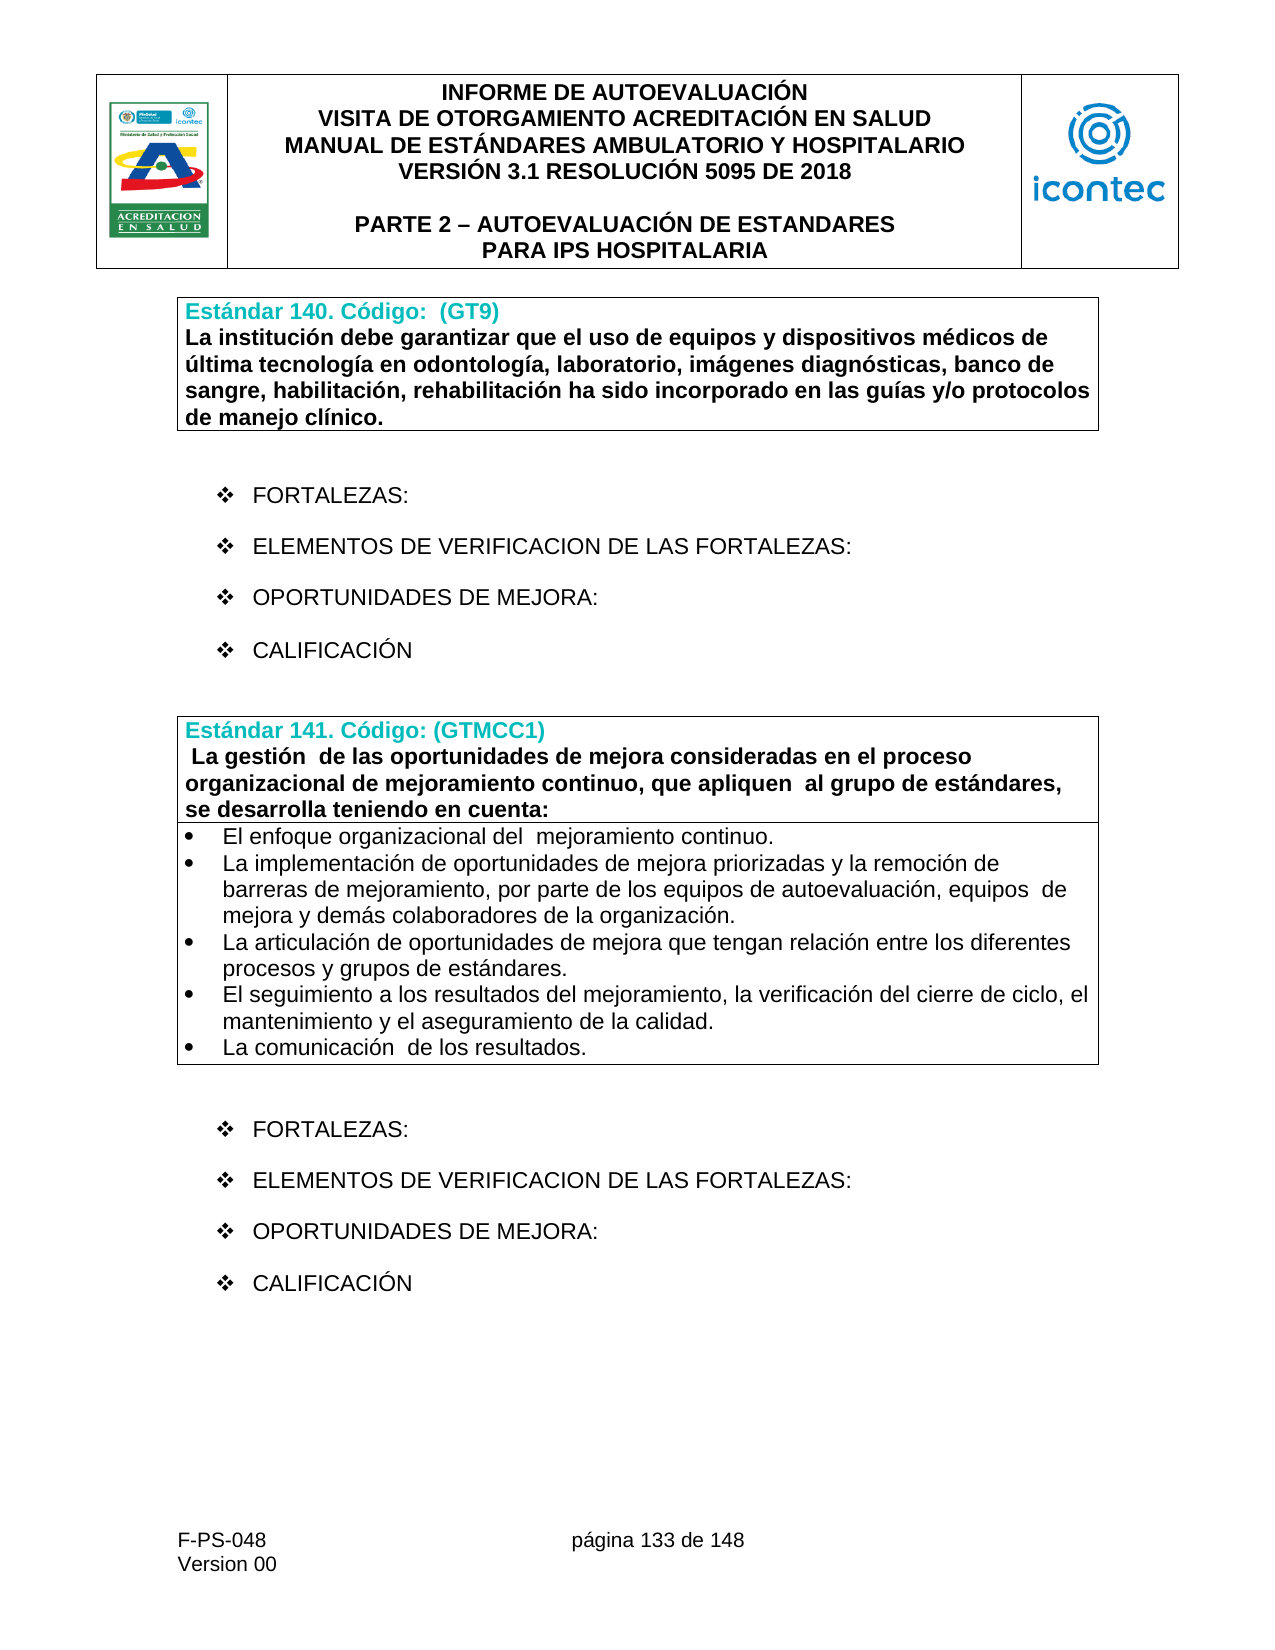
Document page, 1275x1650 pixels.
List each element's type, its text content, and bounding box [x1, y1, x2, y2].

table_header Estándar 141. Código: (GTMCC1) La gestión de las oportunidades de mejora consideradas en el proceso organizacional de mejoramiento continuo, que apliquen al grupo de estándares, se desarrolla teniendo en cuenta: [178, 717, 1098, 822]
picture [1028, 96, 1171, 207]
table_cell El enfoque organizacional del mejoramiento continuo. La implementación de oportunidades de mejora priorizadas y la remoción de barreras de mejoramiento, por parte de los equipos de autoevaluación, equipos de mejora y demás colaboradores de la organización. La articulación de oportunidades de mejora que tengan relación entre los diferentes procesos y grupos de estándares. El seguimiento a los resultados del mejoramiento, la verificación del cierre de ciclo, el mantenimiento y el aseguramiento de la calidad. La comunicación de los resultados. [178, 823, 1098, 1063]
list CALIFICACIÓN [215, 1270, 1098, 1297]
list OPORTUNIDADES DE MEJORA: [215, 584, 1098, 610]
list ELEMENTOS DE VERIFICACION DE LAS FORTALEZAS: [215, 533, 1098, 559]
table_header Estándar 140. Código: (GT9) La institución debe garantizar que el uso de equipos y dispositivos médicos de última tecnología en odontología, laboratorio, imágenes diagnósticas, banco de sangre, habilitación, rehabilitación ha sido incorporado en las guías y/o protocolos de manejo clínico. [178, 298, 1098, 430]
list CALIFICACIÓN [215, 637, 1098, 663]
list FORTALEZAS: [215, 482, 1098, 508]
list FORTALEZAS: [215, 1116, 1098, 1142]
list ELEMENTOS DE VERIFICACION DE LAS FORTALEZAS: [215, 1167, 1098, 1193]
picture [103, 97, 214, 242]
list OPORTUNIDADES DE MEJORA: [215, 1218, 1098, 1244]
